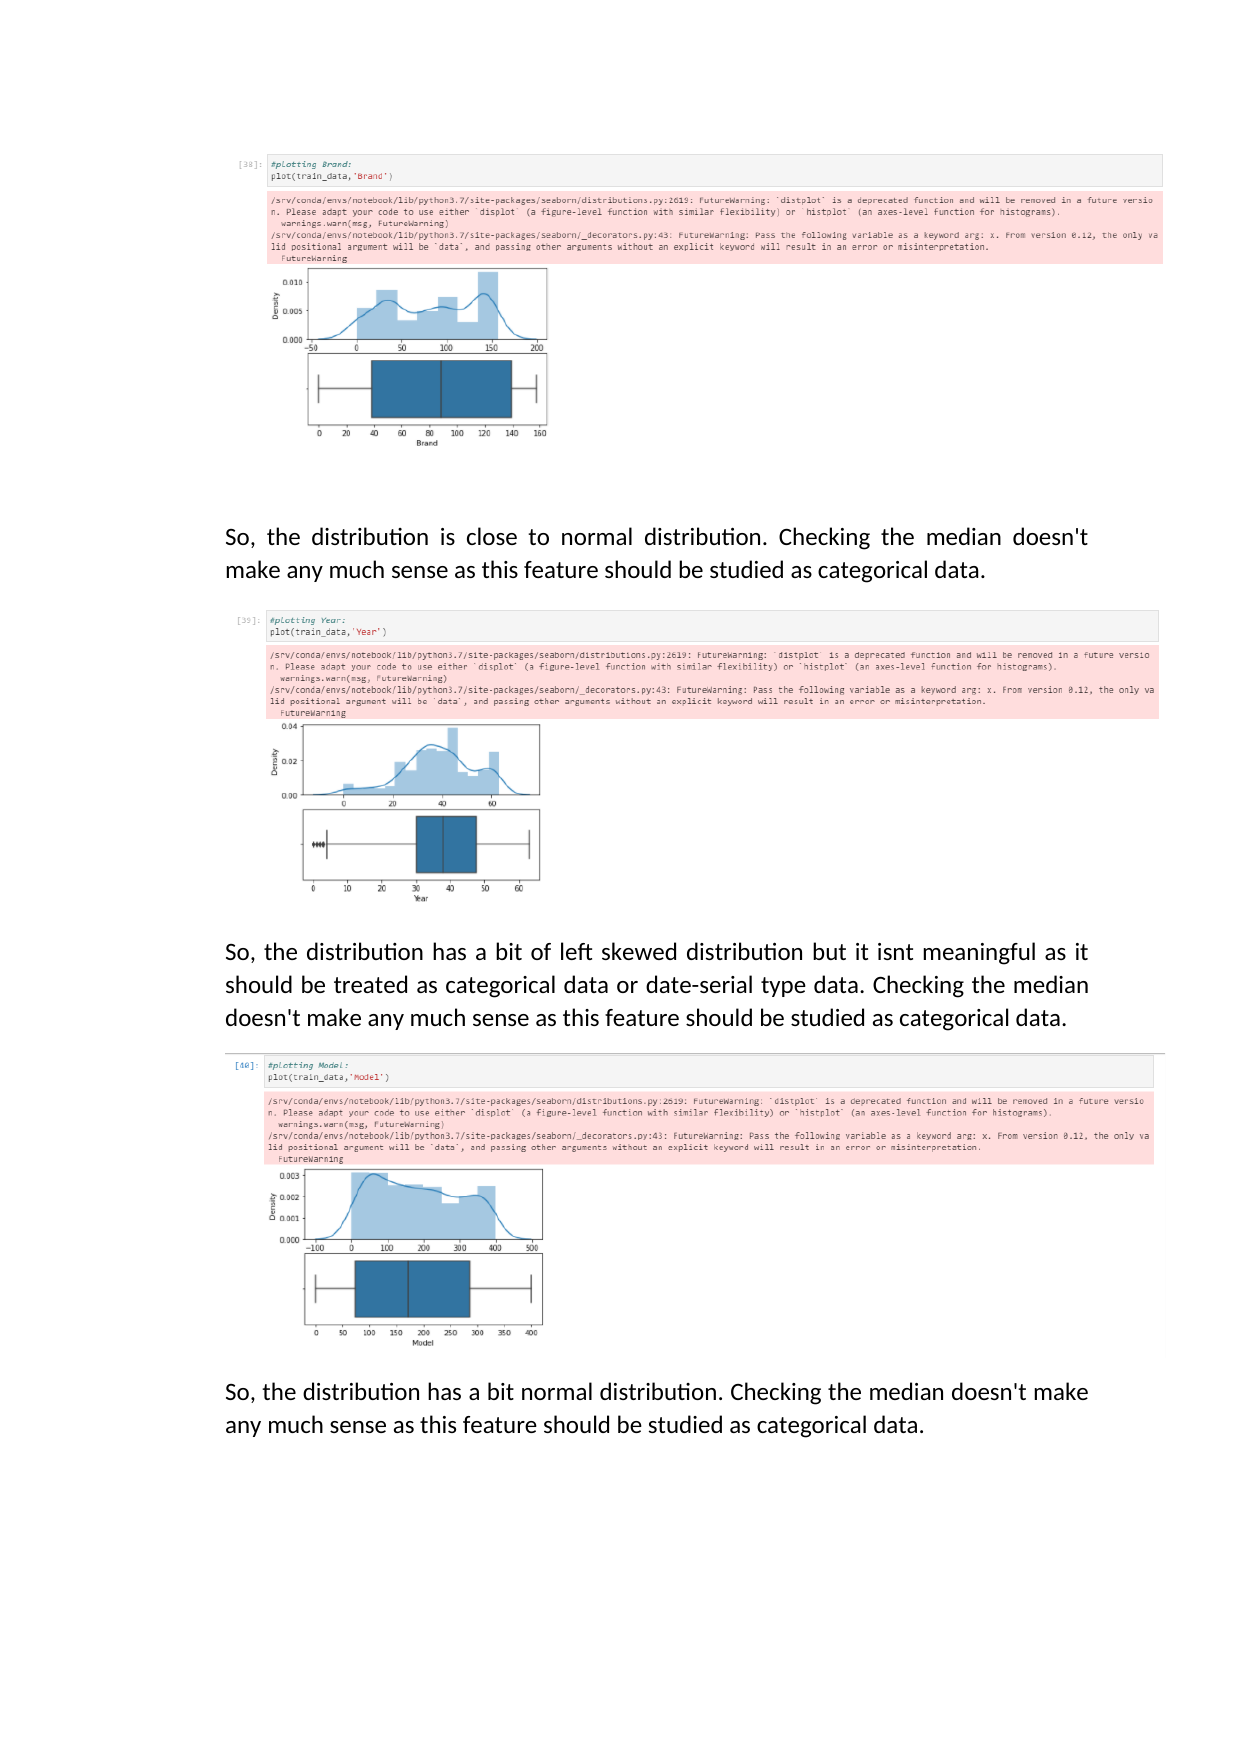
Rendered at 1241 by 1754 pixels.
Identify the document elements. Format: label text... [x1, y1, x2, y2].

picture [225, 603, 1166, 918]
text So, the distribution has a bit normal distribution. Checking the median doesn't make any much sense as this feature should be studied as categorical data. [225, 1376, 1090, 1440]
picture [225, 150, 1166, 453]
text So, the distribution is close to normal distribution. Checking the median doesn't make any much sense as this feature should be studied as categorical data. [225, 521, 1090, 585]
text So, the distribution has a bit of left skewed distribution but it isnt meaningful as it should be treated as categorical data or date-serial type data. Checking the median doesn't make any much sense as this feature should be studied as categorical data. [225, 937, 1090, 1033]
picture [225, 1052, 1166, 1358]
